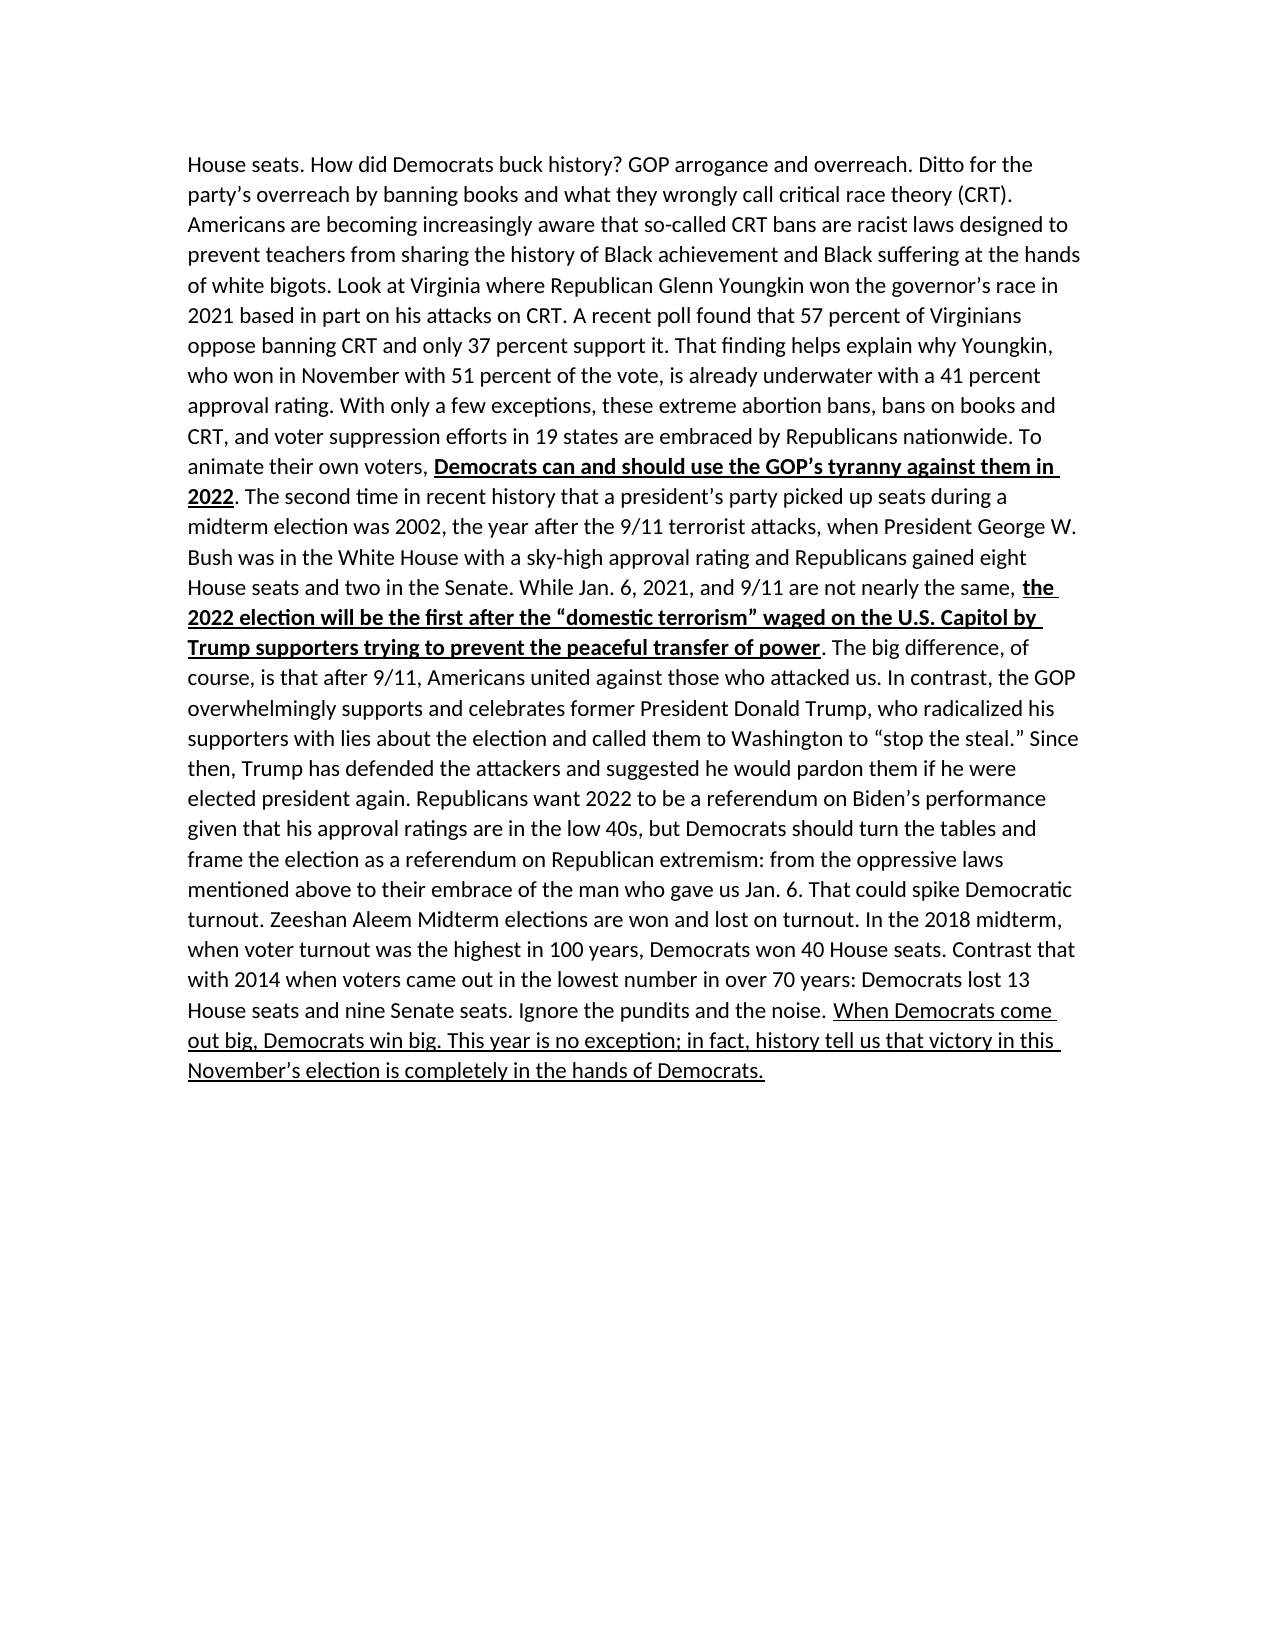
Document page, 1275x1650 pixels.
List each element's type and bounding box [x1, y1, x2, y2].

text [187, 150, 1087, 1084]
